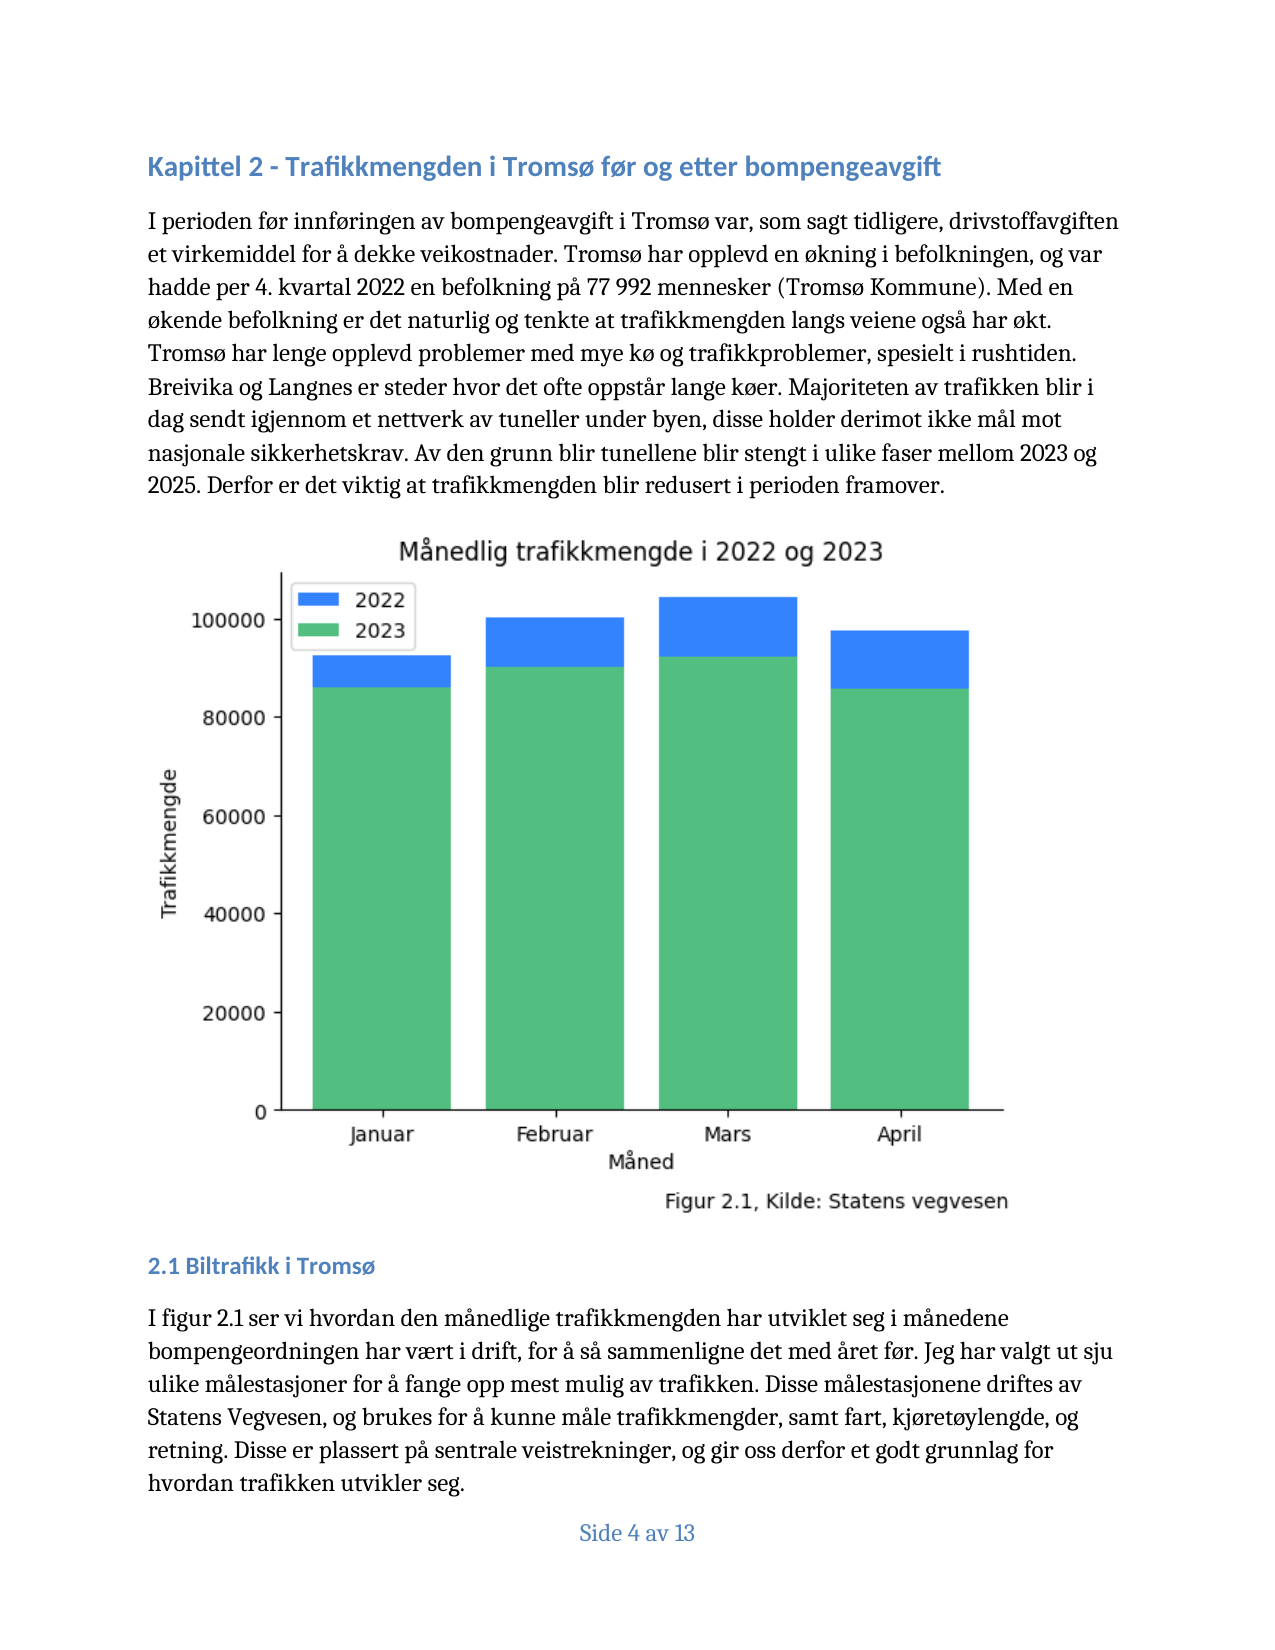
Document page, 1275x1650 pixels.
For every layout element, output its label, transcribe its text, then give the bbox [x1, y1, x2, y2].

text I perioden før innføringen av bompengeavgift i Tromsø var, som sagt tidligere, drivstoffavgiften et virkemiddel for å dekke veikostnader. Tromsø har opplevd en økning i befolkningen, og var hadde per 4. kvartal 2022 en befolkning på 77 992 mennesker (Tromsø Kommune). Med en økende befolkning er det naturlig og tenkte at trafikkmengden langs veiene også har økt. Tromsø har lenge opplevd problemer med mye kø og trafikkproblemer, spesielt i rushtiden. Breivika og Langnes er steder hvor det ofte oppstår lange køer. Majoriteten av trafikken blir i dag sendt igjennom et nettverk av tuneller under byen, disse holder derimot ikke mål mot nasjonale sikkerhetskrav. Av den grunn blir tunellene blir stengt i ulike faser mellom 2023 og 2025. Derfor er det viktig at trafikkmengden blir redusert i perioden framover. [148, 207, 1127, 500]
text I figur 2.1 ser vi hvordan den månedlige trafikkmengden har utviklet seg i månedene bompengeordningen har vært i drift, for å så sammenligne det med året før. Jeg har valgt ut sju ulike målestasjoner for å fange opp mest mulig av trafikken. Disse målestasjonene driftes av Statens Vegvesen, og brukes for å kunne måle trafikkmengder, samt fart, kjøretøylengde, og retning. Disse er plassert på sentrale veistrekninger, og gir oss derfor et godt grunnlag for hvordan trafikken utvikler seg. [148, 1304, 1127, 1498]
picture [147, 523, 1023, 1226]
subtitle Kapittel 2 - Trafikkmengden i Tromsø før og etter bompengeavgift [148, 148, 1127, 183]
subtitle 2.1 Biltrafikk i Tromsø [148, 1250, 1127, 1281]
